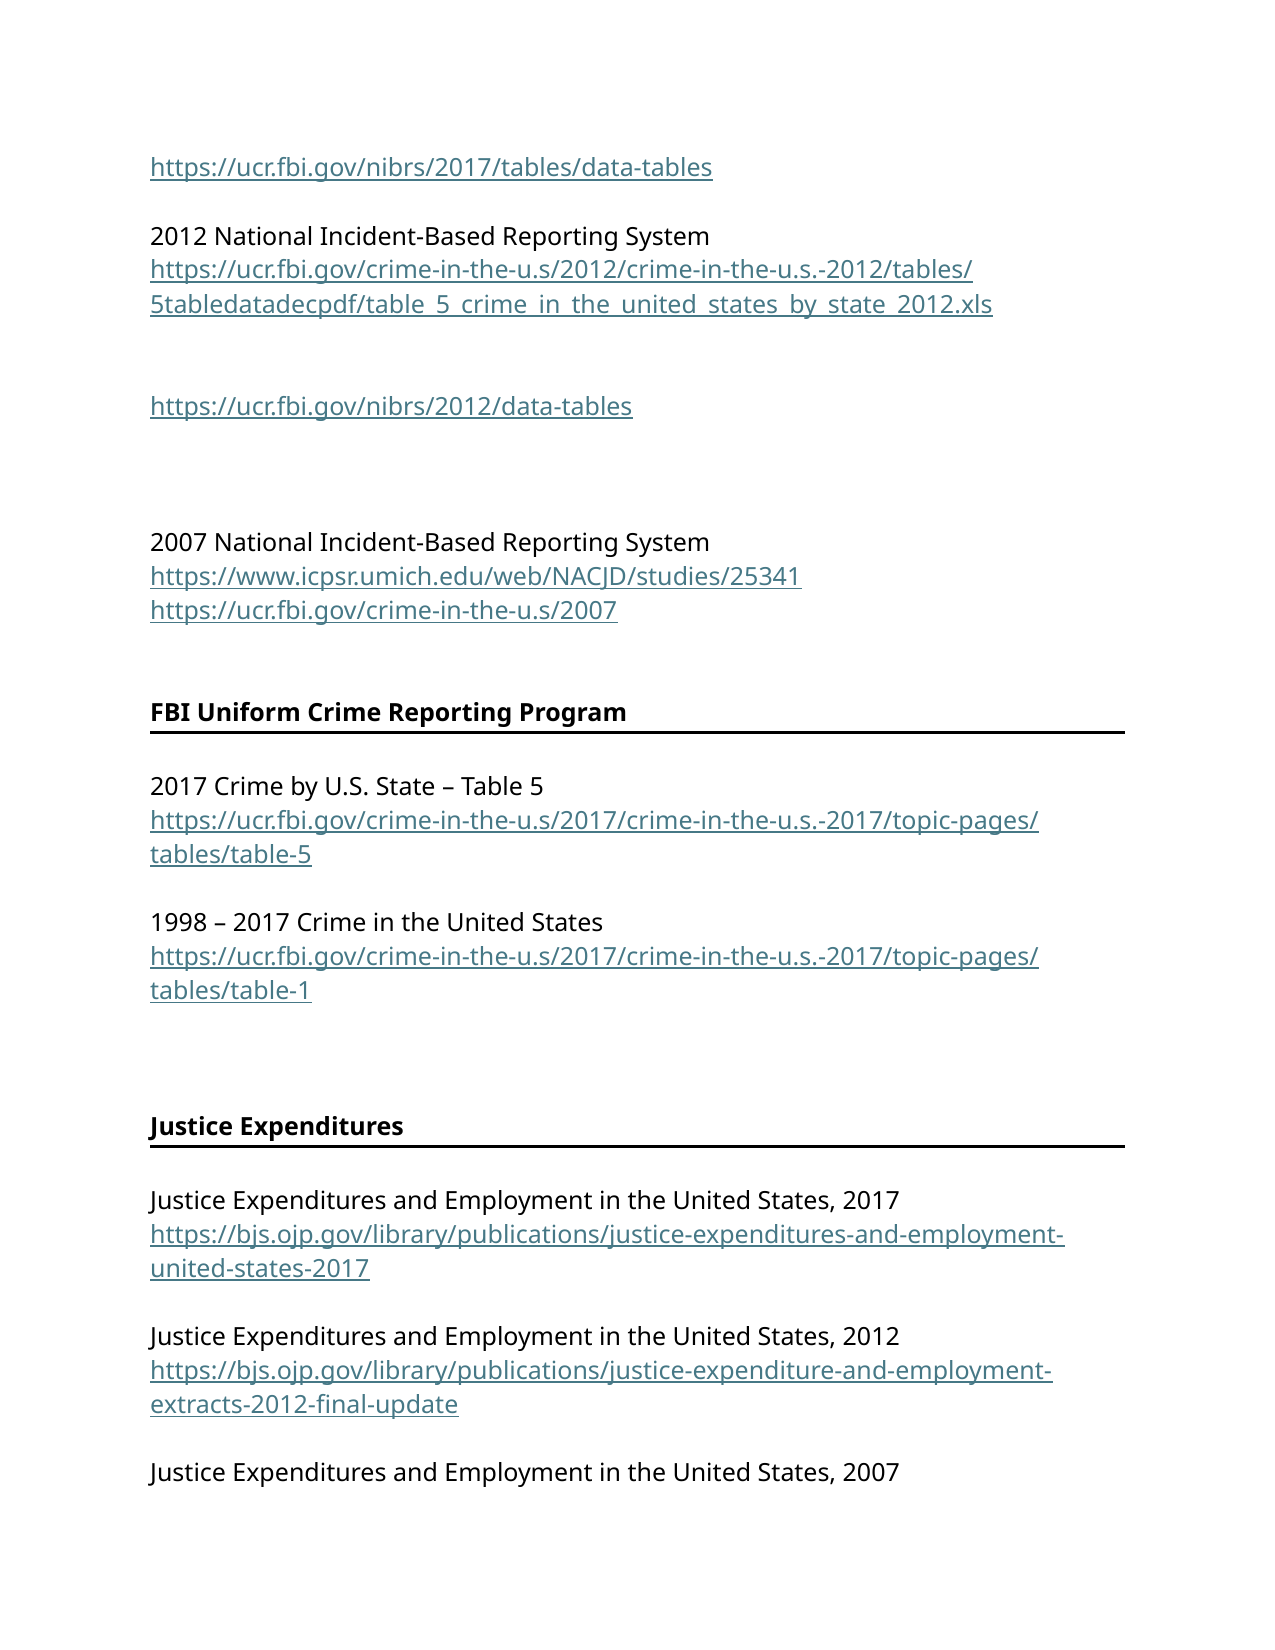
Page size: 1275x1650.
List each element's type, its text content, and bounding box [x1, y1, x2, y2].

text https://ucr.fbi.gov/nibrs/2017/tables/data-tables [150, 150, 1125, 184]
text https://ucr.fbi.gov/crime-in-the-u.s/2012/crime-in-the-u.s.-2012/tables/5tabledatadecpdf/table_5_crime_in_the_united_states_by_state_2012.xls [150, 252, 1125, 320]
text FBI Uniform Crime Reporting Program [150, 695, 1125, 731]
text https://ucr.fbi.gov/crime-in-the-u.s/2017/crime-in-the-u.s.-2017/topic-pages/tables/table-1 [150, 939, 1125, 1007]
text https://ucr.fbi.gov/crime-in-the-u.s/2017/crime-in-the-u.s.-2017/topic-pages/tables/table-5 [150, 802, 1125, 871]
text 2012 National Incident-Based Reporting System [150, 218, 1125, 252]
text https://bjs.ojp.gov/library/publications/justice-expenditures-and-employment-united-states-2017 [150, 1216, 1125, 1284]
text https://ucr.fbi.gov/nibrs/2012/data-tables [150, 388, 1125, 422]
text Justice Expenditures [150, 1109, 1125, 1145]
text 1998 – 2017 Crime in the United States [150, 904, 1125, 939]
text Justice Expenditures and Employment in the United States, 2017 [150, 1182, 1125, 1216]
text Justice Expenditures and Employment in the United States, 2012 [150, 1318, 1125, 1353]
text https://bjs.ojp.gov/library/publications/justice-expenditure-and-employment-extracts-2012-final-update [150, 1353, 1125, 1421]
text https://www.icpsr.umich.edu/web/NACJD/studies/25341 [150, 559, 1125, 593]
text 2007 National Incident-Based Reporting System [150, 525, 1125, 559]
text https://ucr.fbi.gov/crime-in-the-u.s/2007 [150, 593, 1125, 627]
text Justice Expenditures and Employment in the United States, 2007 [150, 1455, 1125, 1489]
text 2017 Crime by U.S. State – Table 5 [150, 768, 1125, 802]
